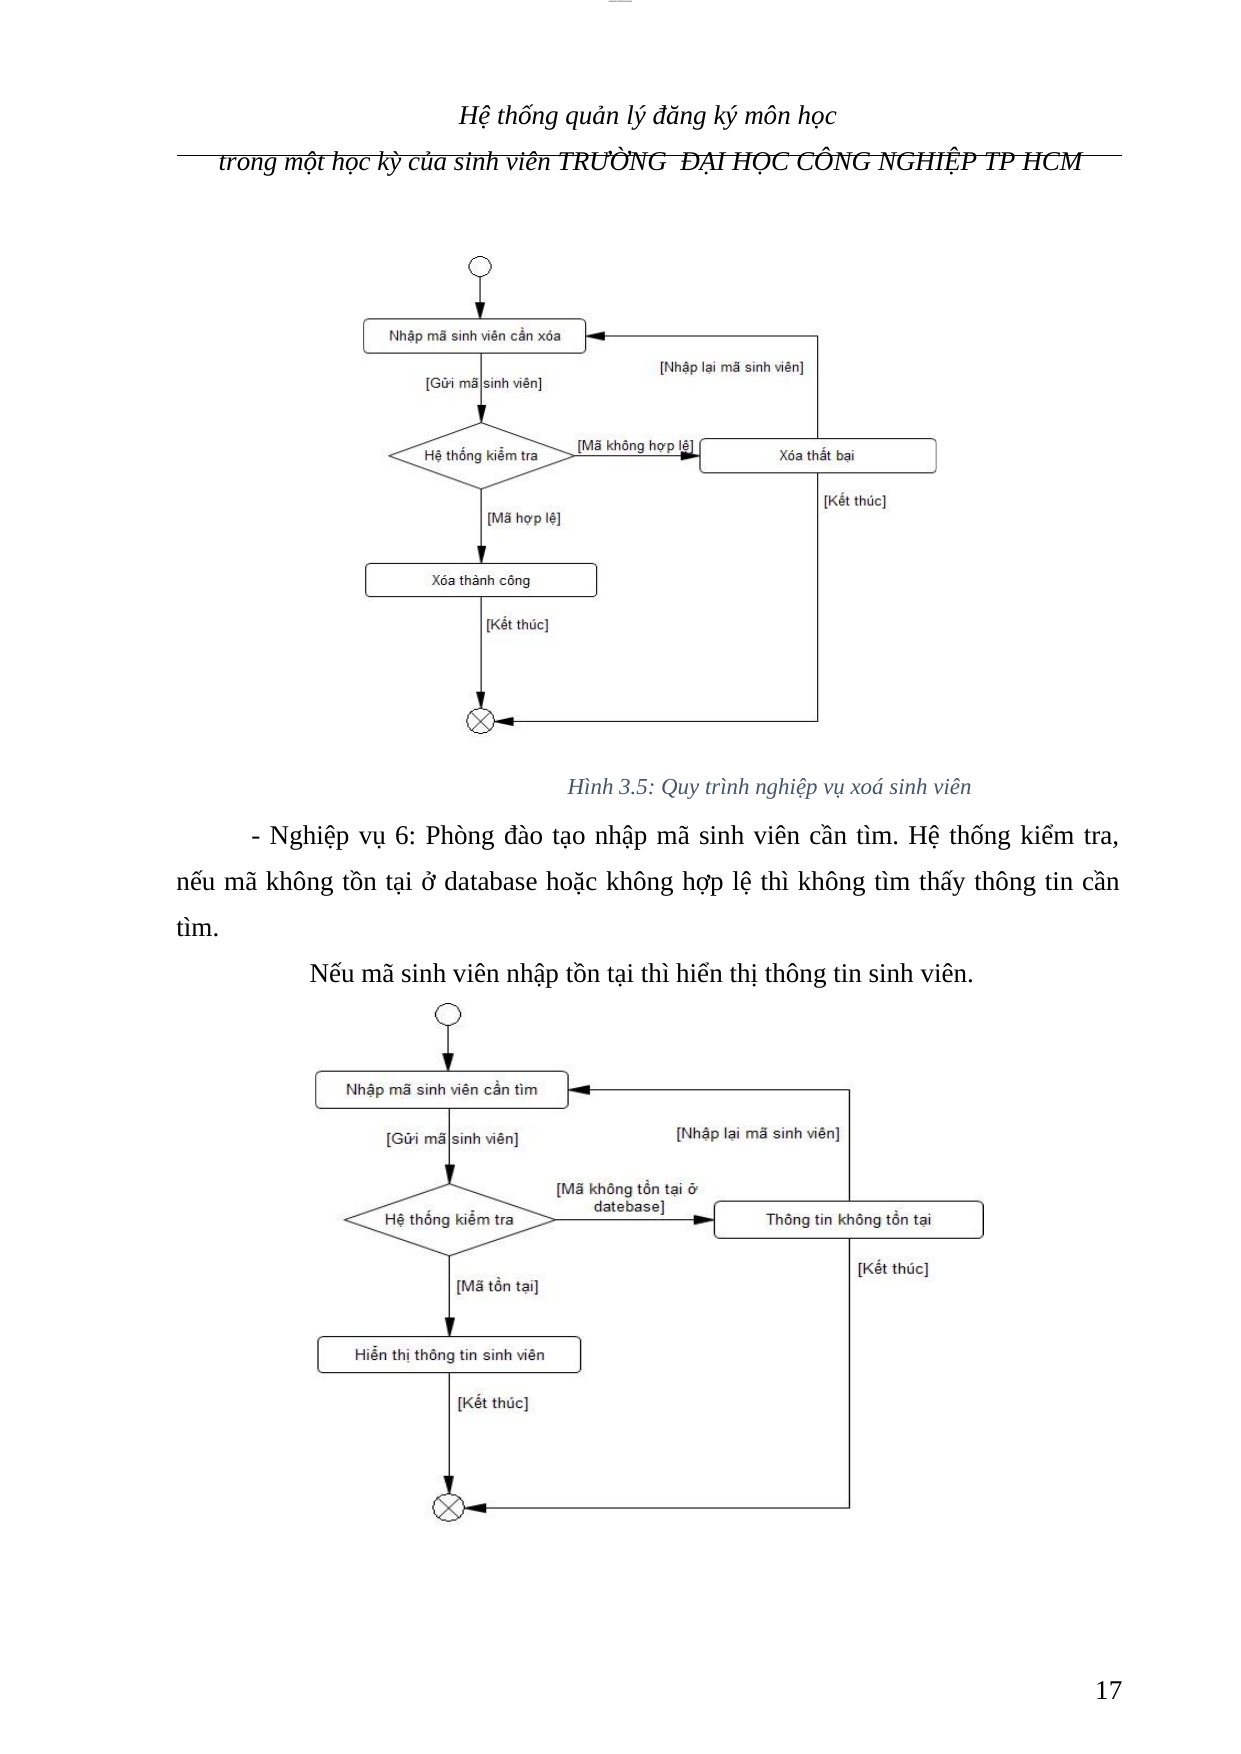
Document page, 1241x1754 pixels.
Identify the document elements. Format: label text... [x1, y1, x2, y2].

text Nếu mã sinh viên nhập tồn tại thì hiển thị thông tin sinh viên. [177, 957, 1121, 988]
text - Nghiệp vụ 6: Phòng đào tạo nhập mã sinh viên cần tìm. Hệ thống kiểm tra, nếu mã không tồn tại ở database hoặc không hợp lệ thì không tìm thấy thông tin cần tìm. [176, 819, 1121, 942]
picture [363, 256, 937, 737]
picture [315, 1003, 984, 1525]
subtitle Hình 3.5: Quy trình nghiệp vụ xoá sinh viên [178, 773, 1120, 799]
